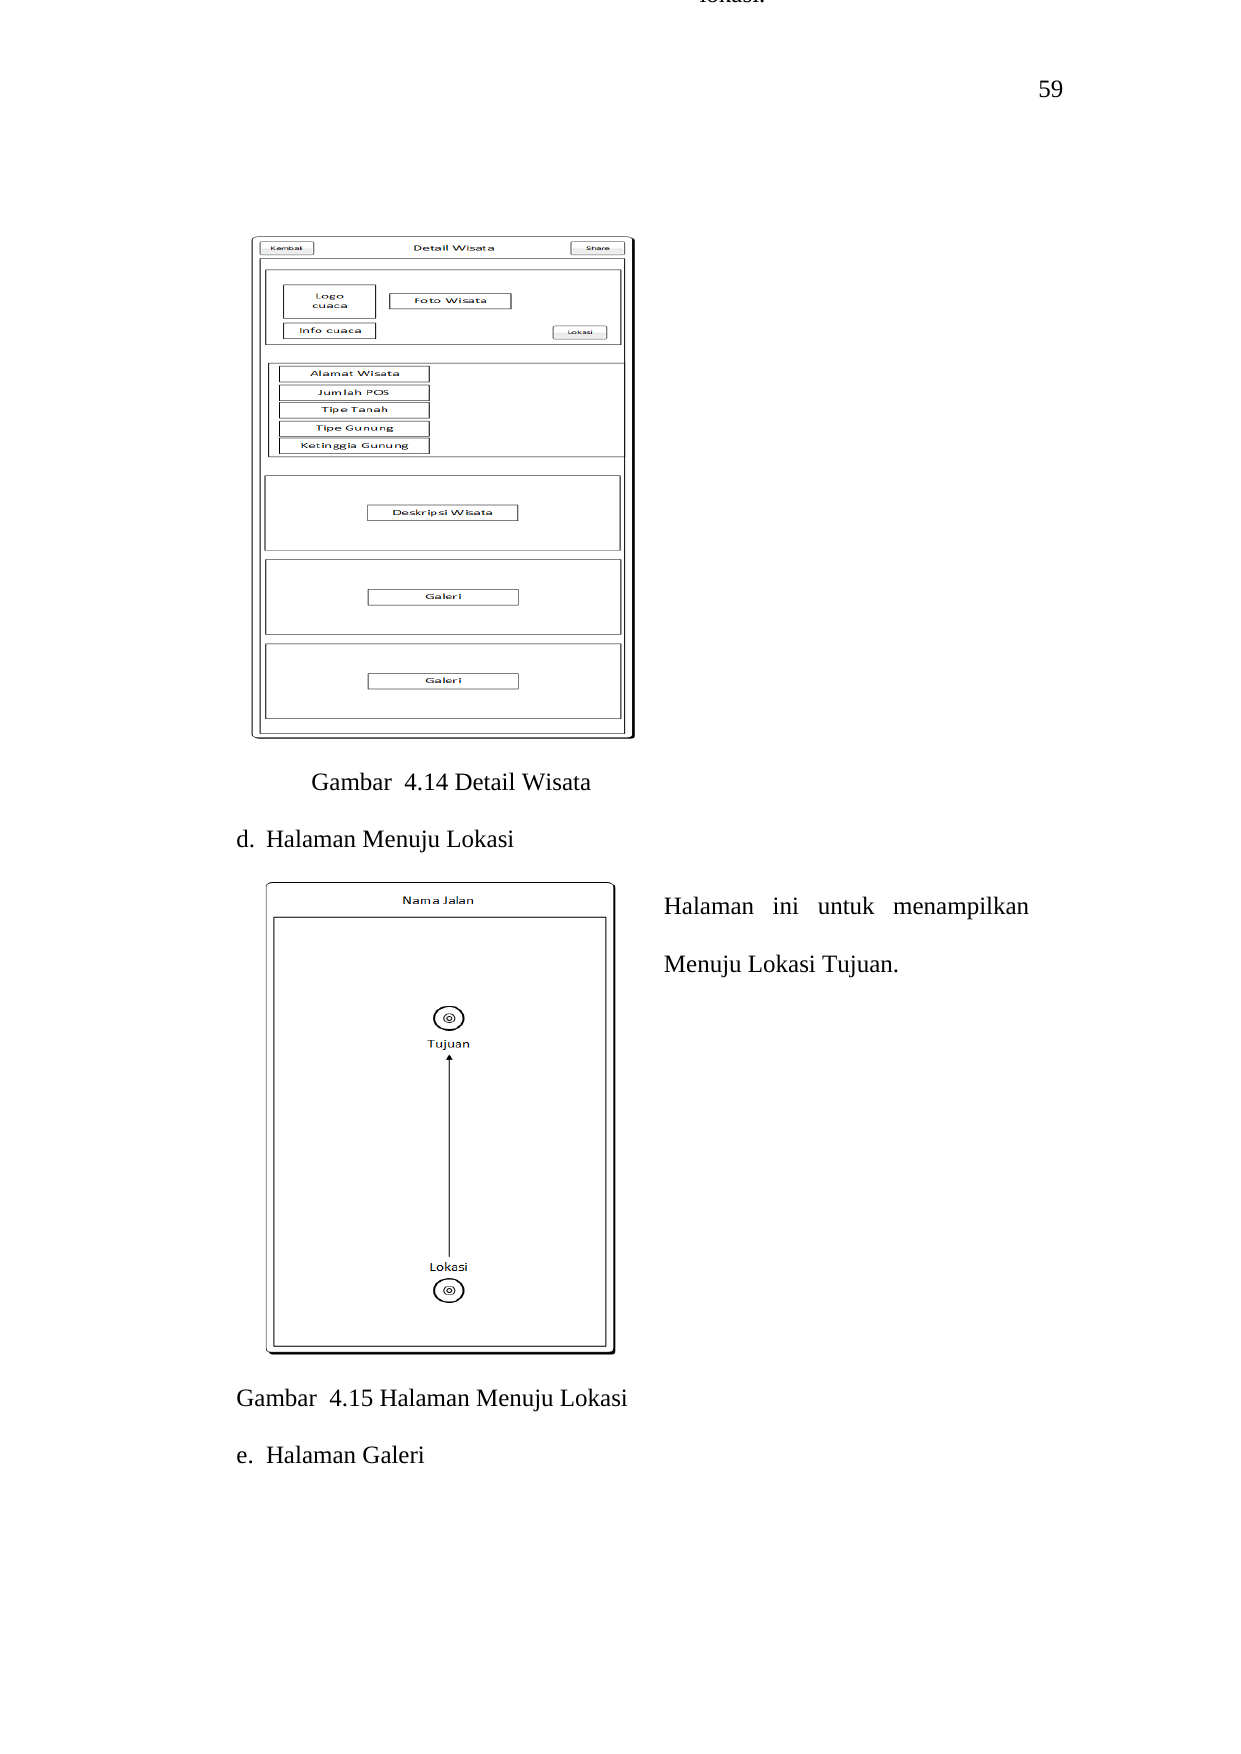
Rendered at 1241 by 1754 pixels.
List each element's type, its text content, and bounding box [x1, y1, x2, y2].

list Halaman Galeri [236, 1441, 1063, 1469]
picture [265, 882, 616, 1355]
list Halaman Menuju Lokasi [236, 824, 1063, 853]
picture [251, 236, 635, 739]
